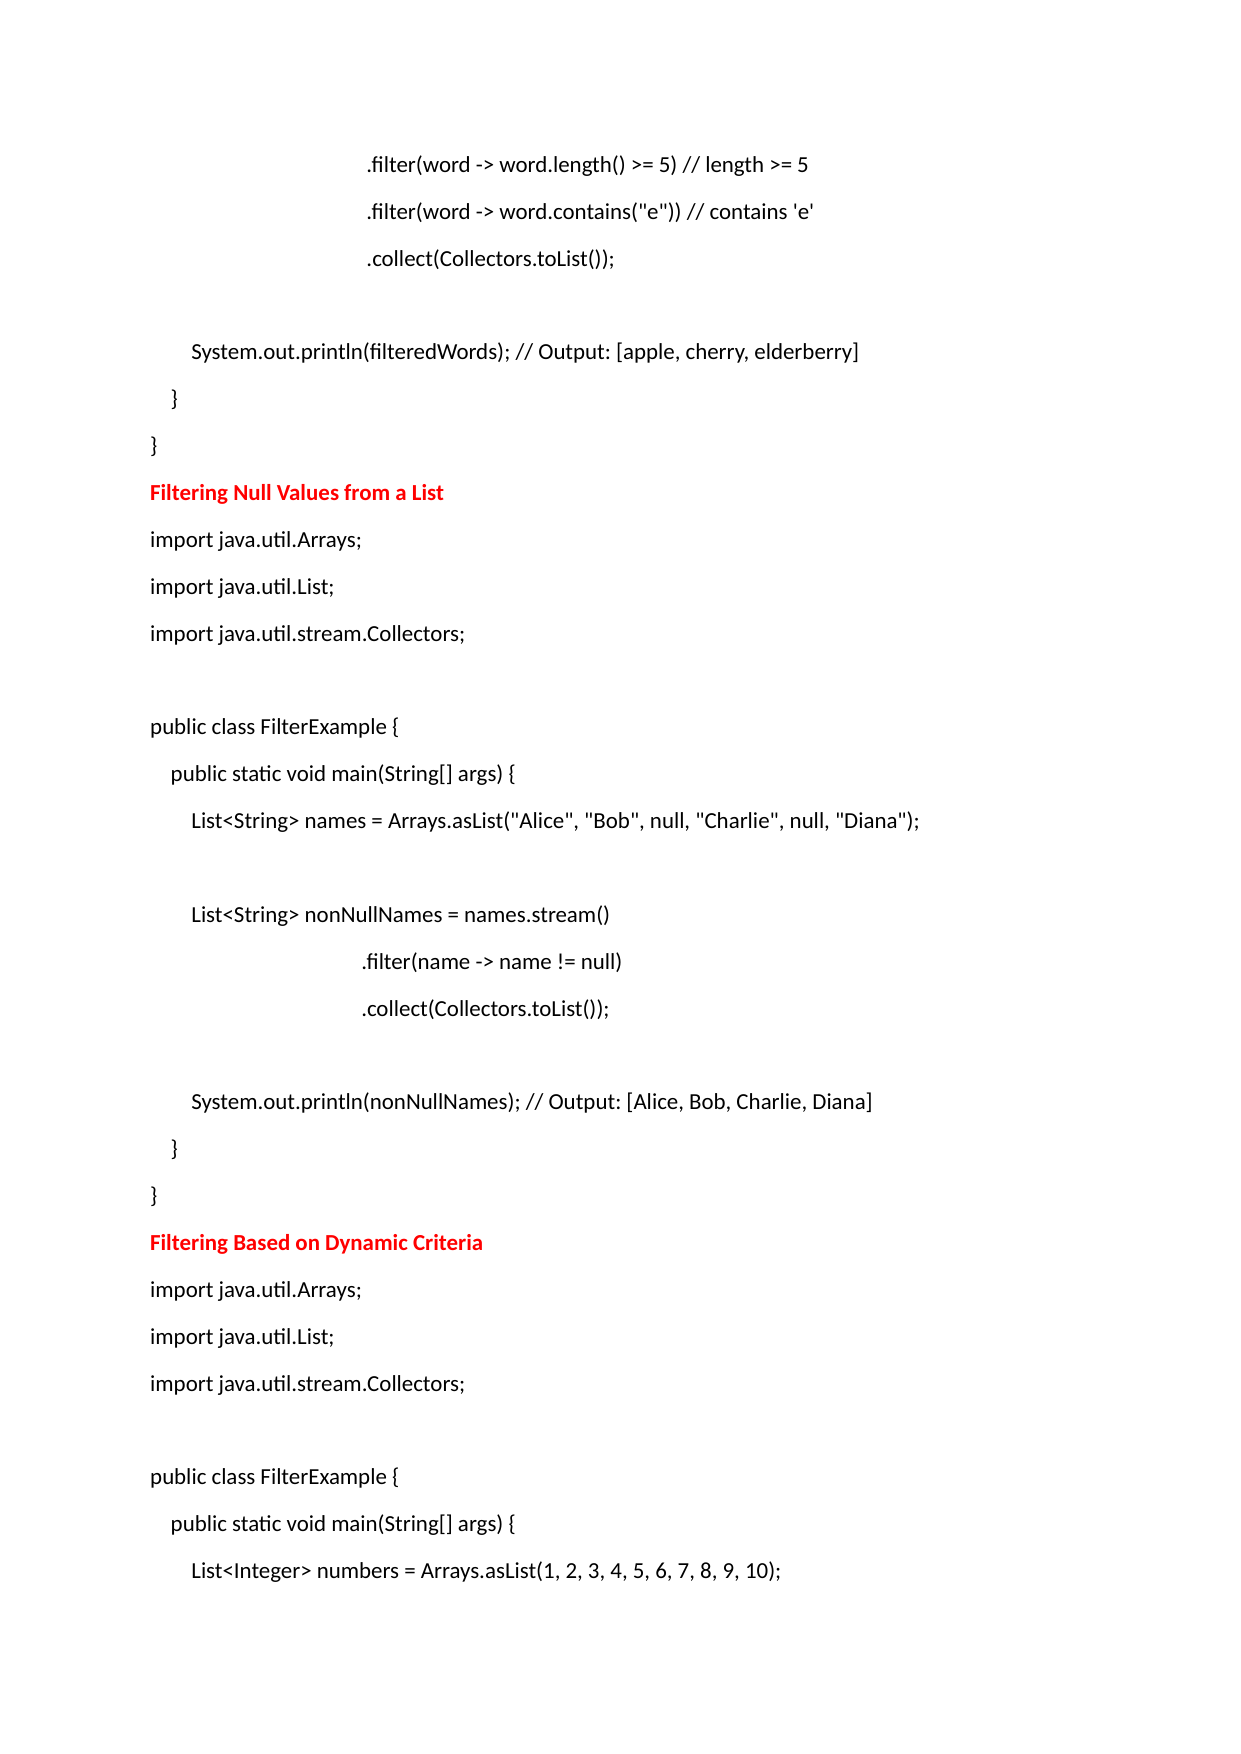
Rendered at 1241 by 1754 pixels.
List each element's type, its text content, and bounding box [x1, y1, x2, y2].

text } [150, 1134, 1090, 1162]
text public class FilterExample { [150, 1462, 1090, 1491]
text .collect(Collectors.toList()); [150, 994, 1090, 1022]
text import java.util.Arrays; [150, 525, 1090, 553]
text .filter(name -> name != null) [150, 947, 1090, 975]
text public static void main(String[] args) { [150, 1509, 1090, 1537]
text import java.util.List; [150, 572, 1090, 600]
text .filter(word -> word.contains("e")) // contains 'e' [150, 197, 1090, 225]
text List<Integer> numbers = Arrays.asList(1, 2, 3, 4, 5, 6, 7, 8, 9, 10); [150, 1556, 1090, 1584]
text } [150, 384, 1090, 412]
text .collect(Collectors.toList()); [150, 244, 1090, 272]
text } [150, 1181, 1090, 1209]
text import java.util.List; [150, 1322, 1090, 1350]
text System.out.println(nonNullNames); // Output: [Alice, Bob, Charlie, Diana] [150, 1087, 1090, 1116]
text import java.util.stream.Collectors; [150, 1369, 1090, 1397]
text import java.util.stream.Collectors; [150, 619, 1090, 647]
text public static void main(String[] args) { [150, 759, 1090, 787]
text Filtering Based on Dynamic Criteria [150, 1228, 1090, 1256]
text } [150, 431, 1090, 459]
text System.out.println(filteredWords); // Output: [apple, cherry, elderberry] [150, 337, 1090, 366]
text Filtering Null Values from a List [150, 478, 1090, 506]
text List<String> nonNullNames = names.stream() [150, 900, 1090, 928]
text import java.util.Arrays; [150, 1275, 1090, 1303]
text public class FilterExample { [150, 712, 1090, 741]
text List<String> names = Arrays.asList("Alice", "Bob", null, "Charlie", null, "Diana"); [150, 806, 1090, 834]
text .filter(word -> word.length() >= 5) // length >= 5 [150, 150, 1090, 178]
